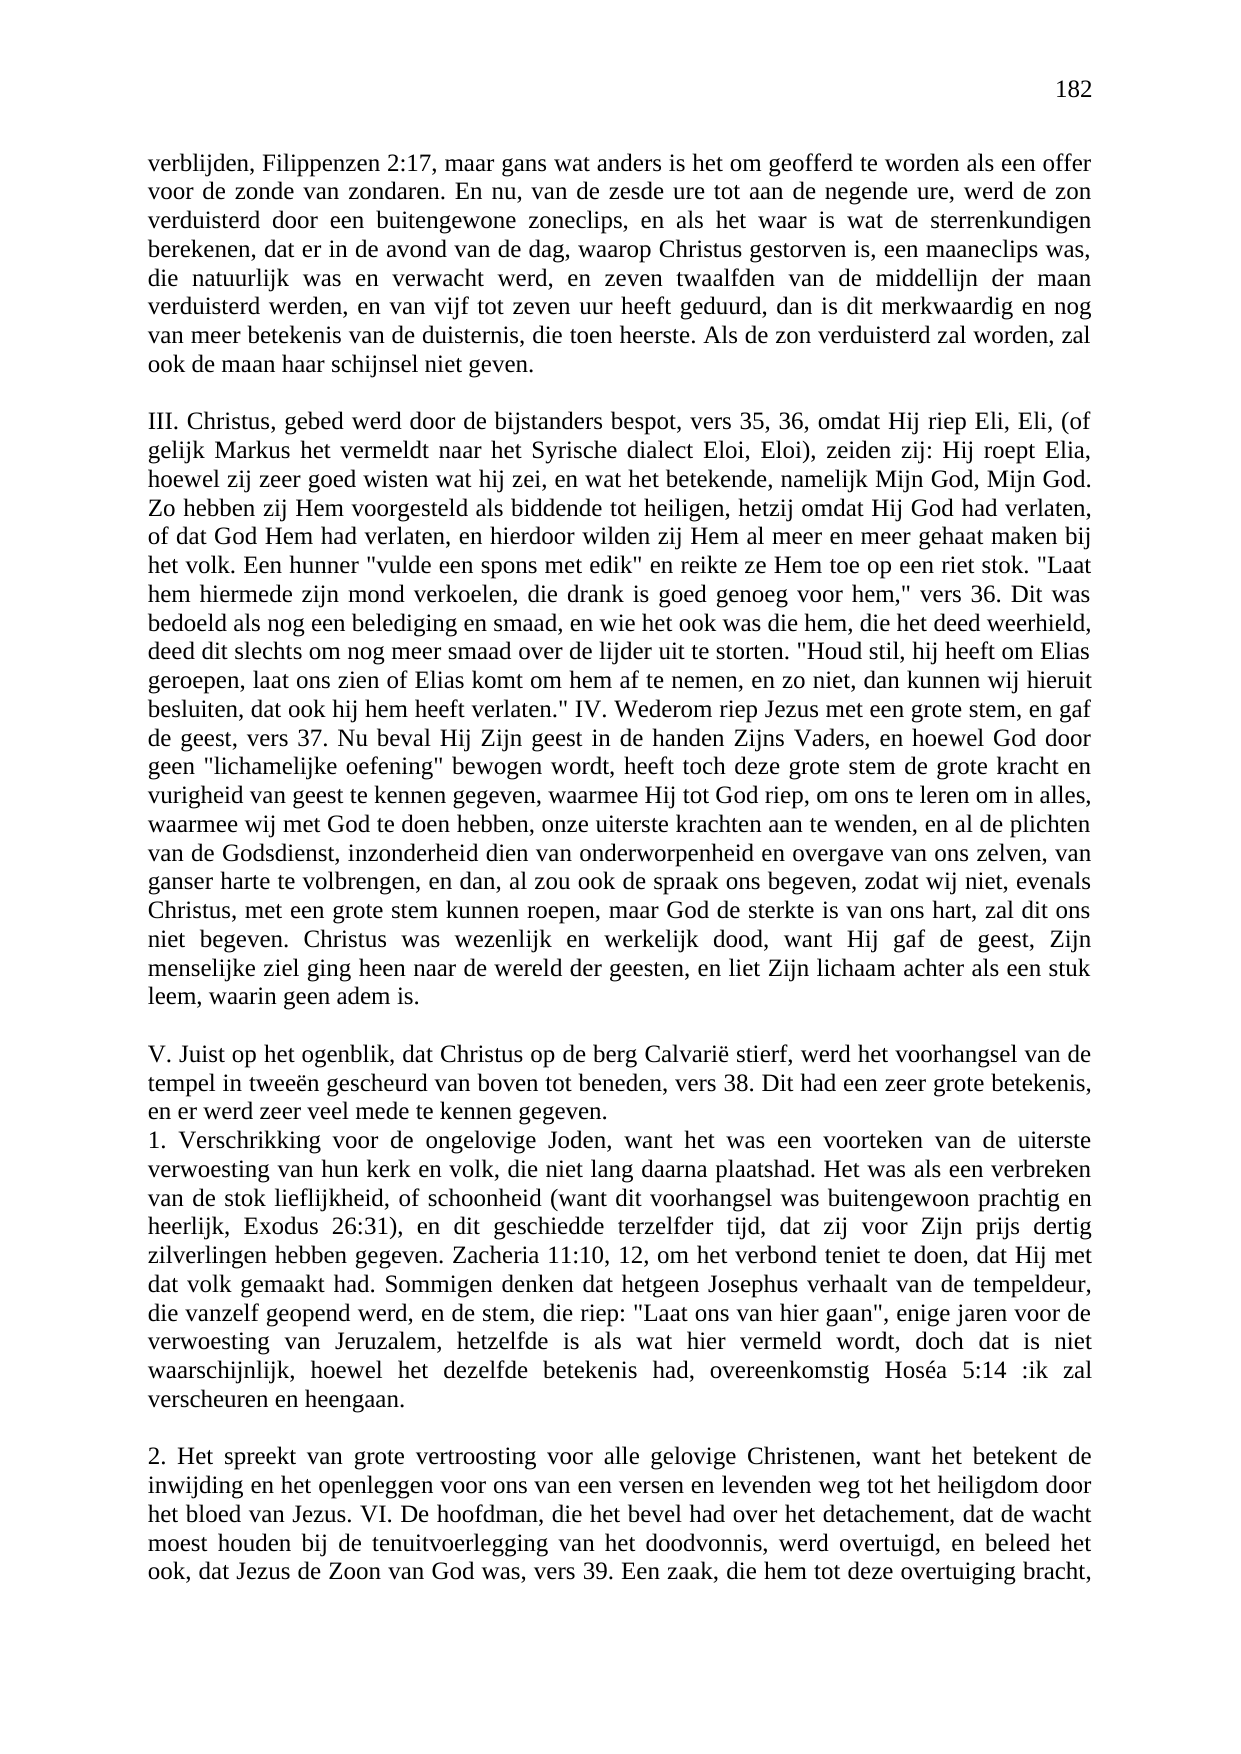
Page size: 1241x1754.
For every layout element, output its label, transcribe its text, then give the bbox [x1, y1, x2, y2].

text III. Christus, gebed werd door de bijstanders bespot, vers 35, 36, omdat Hij riep Eli, Eli, (of gelijk Markus het vermeldt naar het Syrische dialect Eloi, Eloi), zeiden zij: Hij roept Elia, hoewel zij zeer goed wisten wat hij zei, en wat het betekende, namelijk Mijn God, Mijn God. Zo hebben zij Hem voorgesteld als biddende tot heiligen, hetzij omdat Hij God had verlaten, of dat God Hem had verlaten, en hierdoor wilden zij Hem al meer en meer gehaat maken bij het volk. Een hunner "vulde een spons met edik" en reikte ze Hem toe op een riet stok. "Laat hem hiermede zijn mond verkoelen, die drank is goed genoeg voor hem," vers 36. Dit was bedoeld als nog een belediging en smaad, en wie het ook was die hem, die het deed weerhield, deed dit slechts om nog meer smaad over de lijder uit te storten. "Houd stil, hij heeft om Elias geroepen, laat ons zien of Elias komt om hem af te nemen, en zo niet, dan kunnen wij hieruit besluiten, dat ook hij hem heeft verlaten." IV. Wederom riep Jezus met een grote stem, en gaf de geest, vers 37. Nu beval Hij Zijn geest in de handen Zijns Vaders, en hoewel God door geen "lichamelijke oefening" bewogen wordt, heeft toch deze grote stem de grote kracht en vurigheid van geest te kennen gegeven, waarmee Hij tot God riep, om ons te leren om in alles, waarmee wij met God te doen hebben, onze uiterste krachten aan te wenden, en al de plichten van de Godsdienst, inzonderheid dien van onderworpenheid en overgave van ons zelven, van ganser harte te volbrengen, en dan, al zou ook de spraak ons begeven, zodat wij niet, evenals Christus, met een grote stem kunnen roepen, maar God de sterkte is van ons hart, zal dit ons niet begeven. Christus was wezenlijk en werkelijk dood, want Hij gaf de geest, Zijn menselijke ziel ging heen naar de wereld der geesten, en liet Zijn lichaam achter als een stuk leem, waarin geen adem is. [148, 406, 1093, 1010]
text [148, 1441, 1093, 1585]
text 1. Verschrikking voor de ongelovige Joden, want het was een voorteken van de uiterste verwoesting van hun kerk en volk, die niet lang daarna plaatshad. Het was als een verbreken van de stok lieflijkheid, of schoonheid (want dit voorhangsel was buitengewoon prachtig en heerlijk, Exodus 26:31), en dit geschiedde terzelfder tijd, dat zij voor Zijn prijs dertig zilverlingen hebben gegeven. Zacheria 11:10, 12, om het verbond teniet te doen, dat Hij met dat volk gemaakt had. Sommigen denken dat hetgeen Josephus verhaalt van de tempeldeur, die vanzelf geopend werd, en de stem, die riep: "Laat ons van hier gaan", enige jaren voor de verwoesting van Jeruzalem, hetzelfde is als wat hier vermeld wordt, doch dat is niet waarschijnlijk, hoewel het dezelfde betekenis had, overeenkomstig Hoséa 5:14 :ik zal verscheuren en heengaan. [148, 1125, 1093, 1413]
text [148, 148, 1093, 378]
text V. Juist op het ogenblik, dat Christus op de berg Calvarië stierf, werd het voorhangsel van de tempel in tweeën gescheurd van boven tot beneden, vers 38. Dit had een zeer grote betekenis, en er werd zeer veel mede te kennen gegeven. [148, 1039, 1093, 1125]
